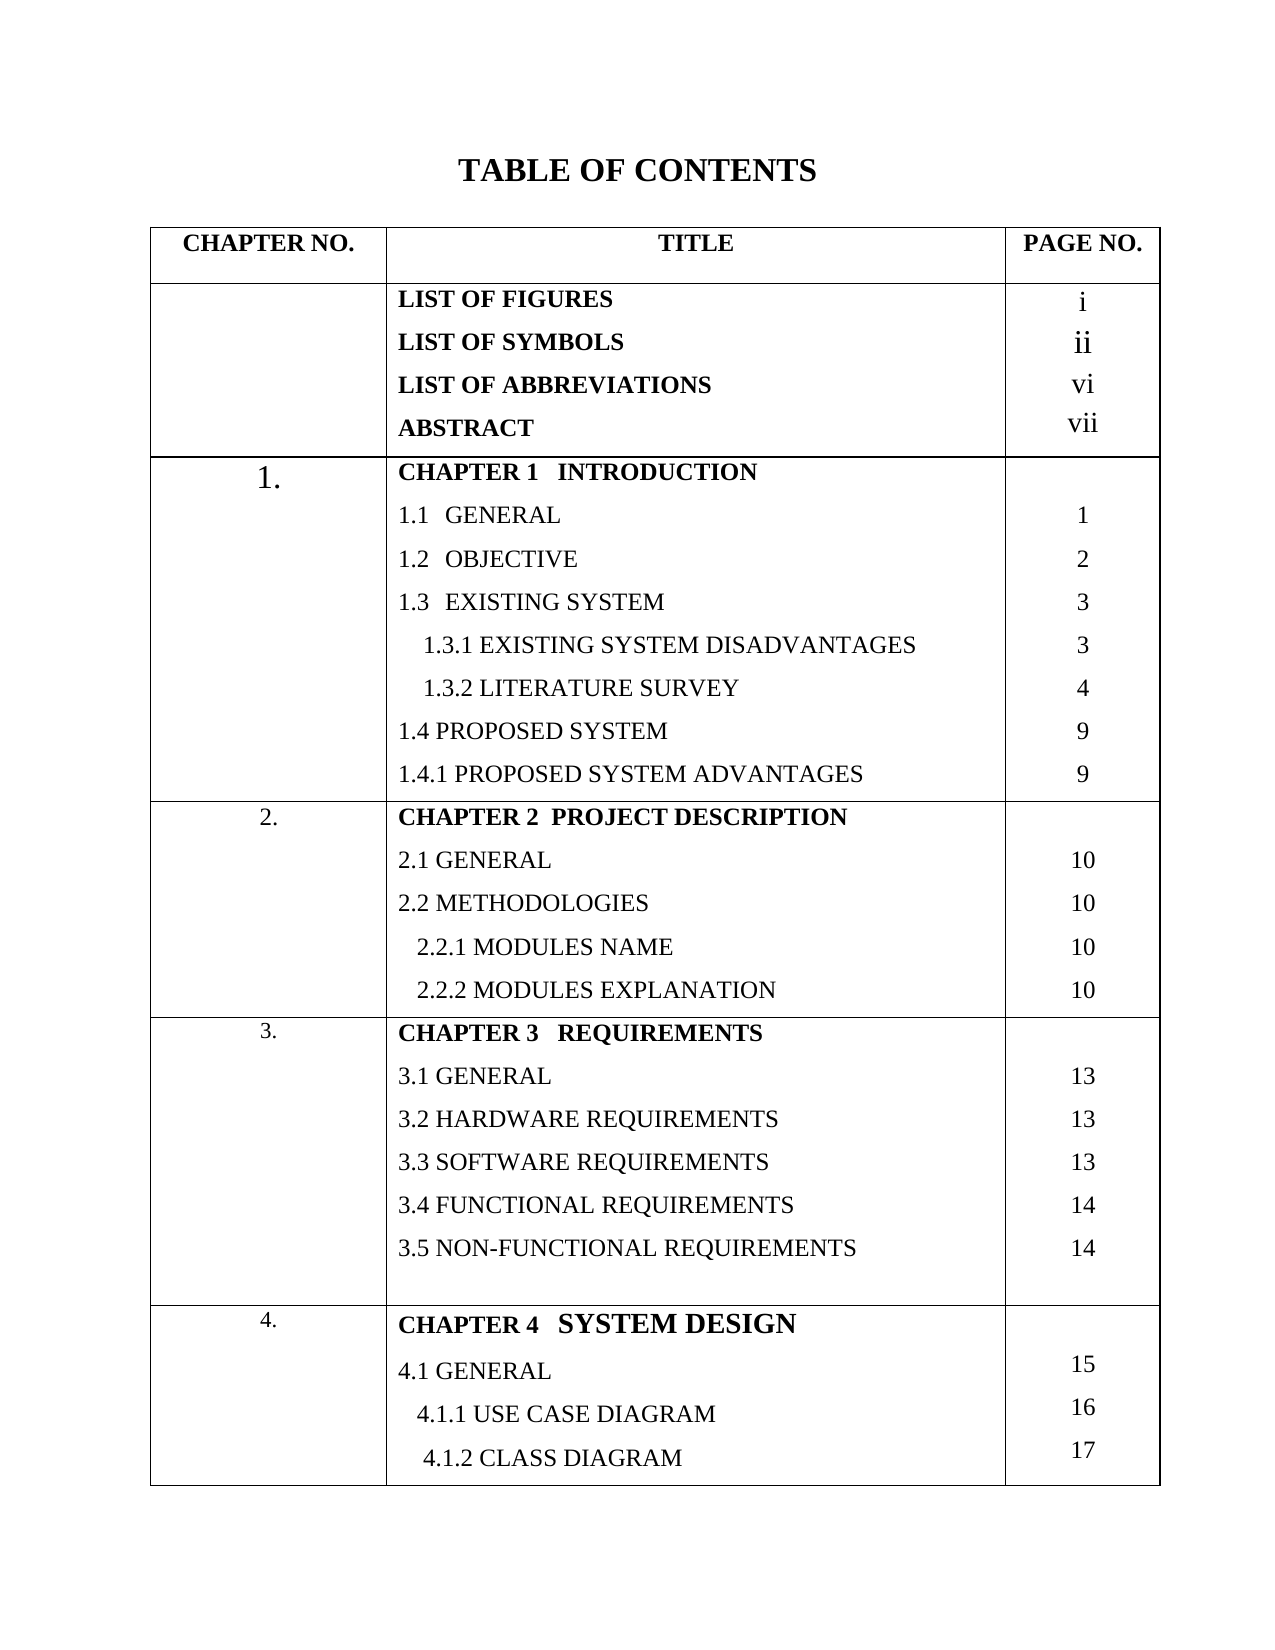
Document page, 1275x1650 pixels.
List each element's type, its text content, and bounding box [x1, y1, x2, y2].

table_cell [387, 1306, 1005, 1484]
table_cell CHAPTER 2 PROJECT DESCRIPTION 2.1 GENERAL 2.2 METHODOLOGIES 2.2.1 MODULES NAME 2.2.2 MODULES EXPLANATION [387, 802, 1005, 1017]
table_cell 2. [151, 802, 386, 1017]
table_cell [151, 284, 386, 456]
table_cell 10 10 10 10 [1006, 802, 1159, 1017]
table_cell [1006, 1306, 1159, 1484]
text TABLE OF CONTENTS [150, 150, 1125, 188]
table_cell i ii vi vii [1006, 284, 1159, 456]
table_cell 4. [151, 1306, 386, 1484]
table_header TITLE [387, 228, 1005, 283]
table_cell 13 13 13 14 14 [1006, 1018, 1159, 1305]
table_cell CHAPTER 1 INTRODUCTION GENERAL OBJECTIVE EXISTING SYSTEM 1.3.1 EXISTING SYSTEM DISADVANTAGES 1.3.2 LITERATURE SURVEY 1.4 PROPOSED SYSTEM 1.4.1 PROPOSED SYSTEM ADVANTAGES [387, 458, 1005, 801]
table_cell LIST OF FIGURES LIST OF SYMBOLS LIST OF ABBREVIATIONS ABSTRACT [387, 284, 1005, 456]
table_header CHAPTER NO. [151, 228, 386, 283]
table_header PAGE NO. [1006, 228, 1159, 283]
table_cell 1. [151, 458, 386, 801]
table_cell 3. [151, 1018, 386, 1305]
table_cell CHAPTER 3 REQUIREMENTS 3.1 General 3.2 Hardware REQUIREMENTS 3.3 Software REQUIREMENTS 3.4 FUNCTIONAL REQUIREMENTS 3.5 NON-FUNCTIONAL REQUIREMENTS [387, 1018, 1005, 1305]
table_cell 1 2 3 3 4 9 9 [1006, 458, 1159, 801]
